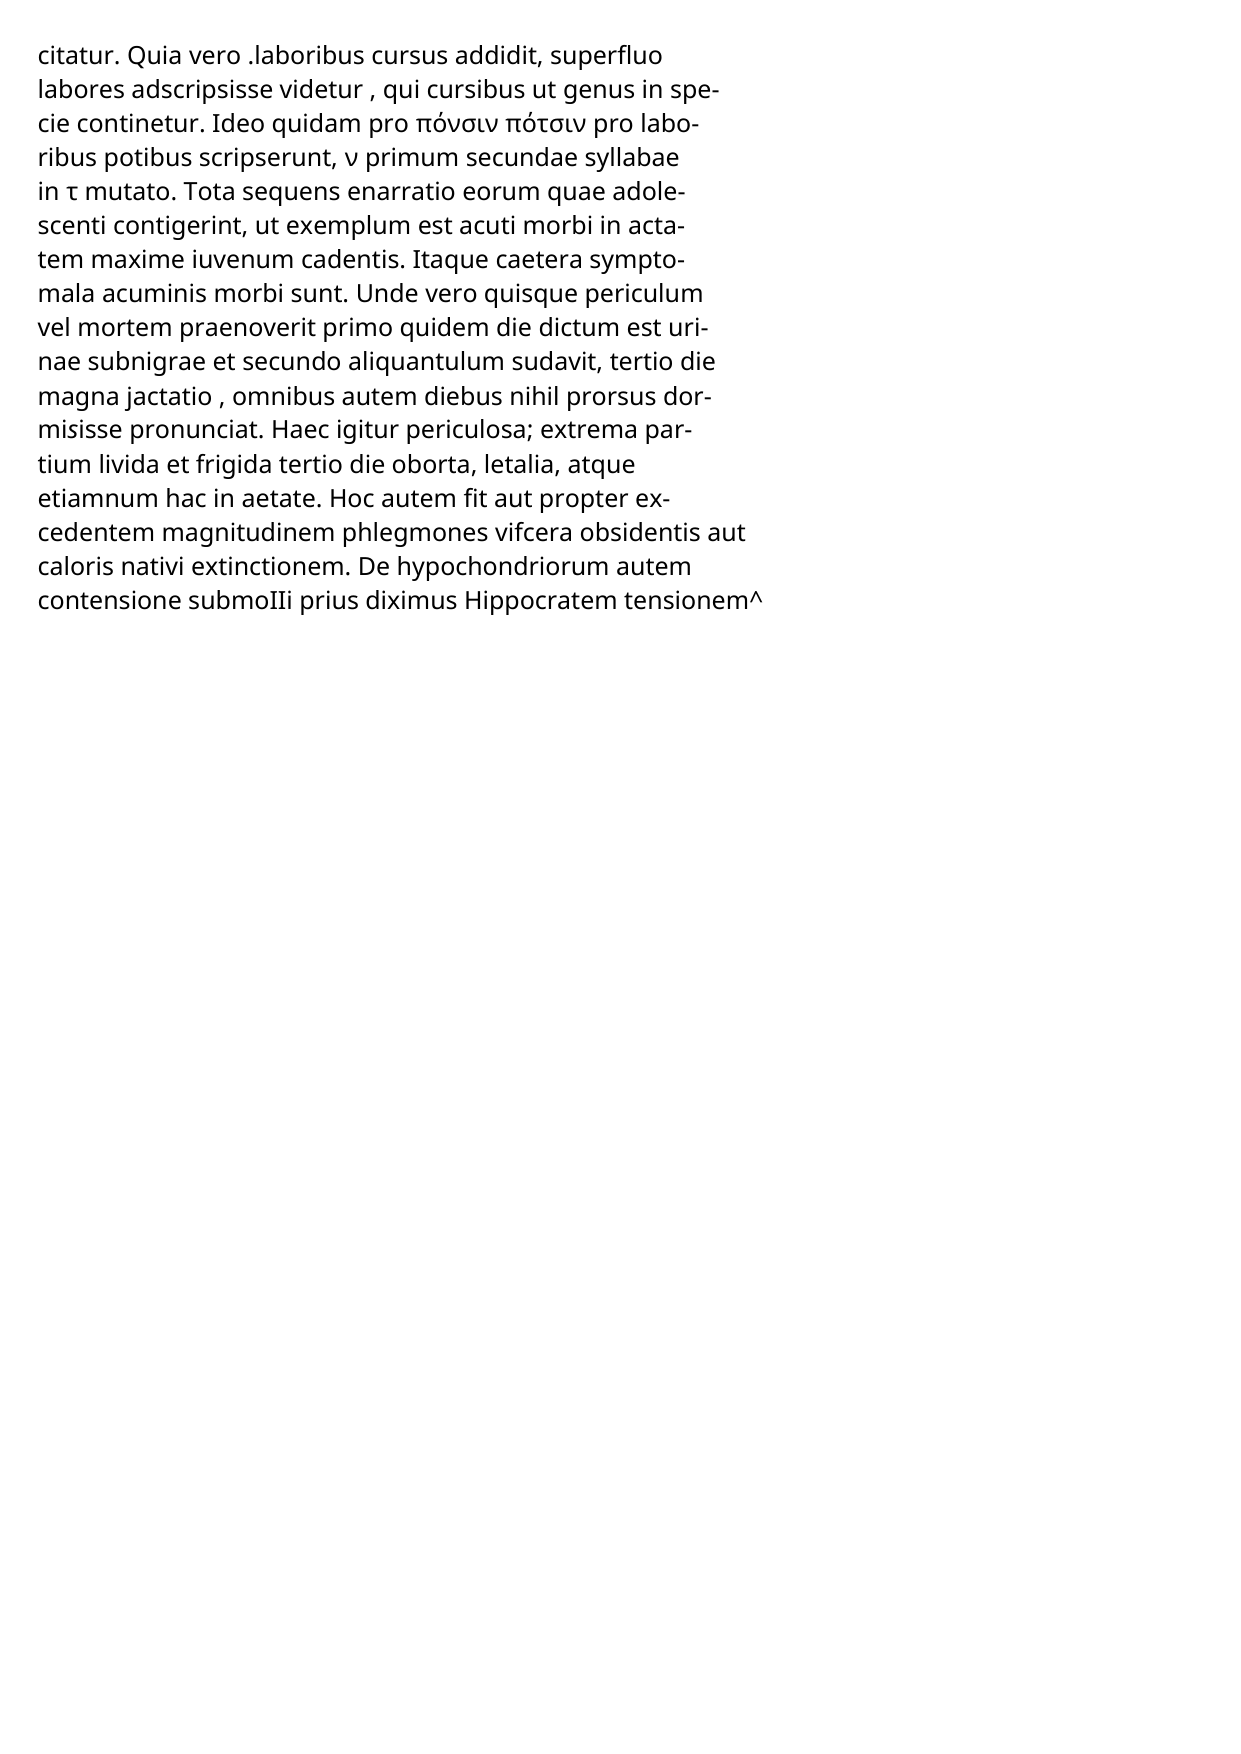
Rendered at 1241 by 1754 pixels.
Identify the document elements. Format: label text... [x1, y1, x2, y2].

text citatur. Quia vero .laboribus cursus addidit, superfluo labores adscripsisse videtur , qui cursibus ut genus in spe- cie continetur. Ideo quidam pro πόνσιν πότσιν pro labo- ribus potibus scripserunt, ν primum secundae syllabae in τ mutato. Tota sequens enarratio eorum quae adole- scenti contigerint, ut exemplum est acuti morbi in acta- tem maxime iuvenum cadentis. Itaque caetera sympto- mala acuminis morbi sunt. Unde vero quisque periculum vel mortem praenoverit primo quidem die dictum est uri- nae subnigrae et secundo aliquantulum sudavit, tertio die magna jactatio , omnibus autem diebus nihil prorsus dor- misisse pronunciat. Haec igitur periculosa; extrema par- tium livida et frigida tertio die oborta, letalia, atque etiamnum hac in aetate. Hoc autem fit aut propter ex- cedentem magnitudinem phlegmones vifcera obsidentis aut caloris nativi extinctionem. De hypochondriorum autem contensione submoIIi prius diximus Hippocratem tensionem^ [37, 37, 1203, 617]
